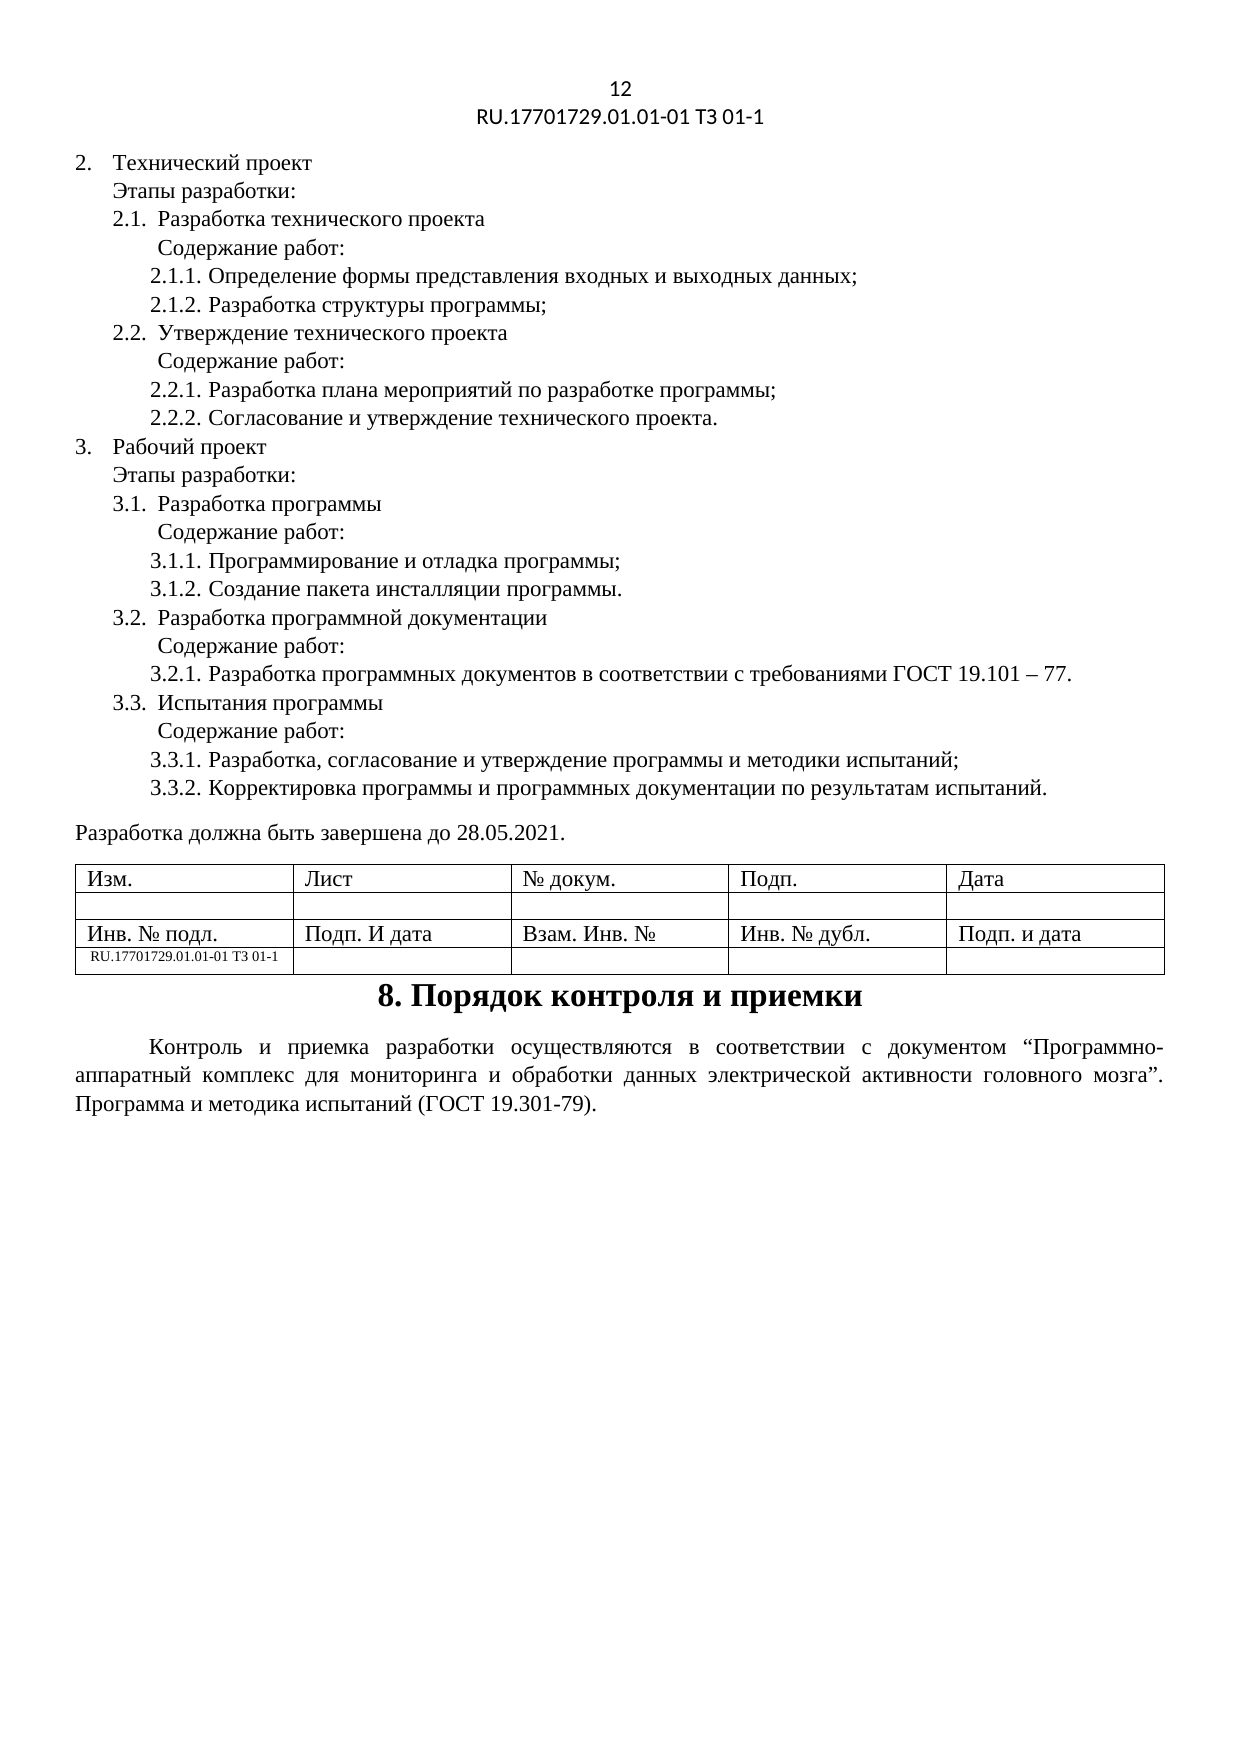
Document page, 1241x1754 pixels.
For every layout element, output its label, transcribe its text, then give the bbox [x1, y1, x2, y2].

list Разработка технического проекта [112, 205, 1165, 232]
list Содержание работ: [157, 632, 1165, 658]
list Корректировка программы и программных документации по результатам испытаний. [150, 774, 1165, 801]
list Этапы разработки: [112, 461, 1165, 488]
table_header Подп. [729, 865, 946, 892]
text 8. Порядок контроля и приемки [75, 975, 1165, 1013]
list Утверждение технического проекта [112, 319, 1165, 346]
list Технический проект [75, 148, 1165, 175]
table_header Дата [947, 865, 1164, 892]
table_cell RU.17701729.01.01-01 ТЗ 01-1 [76, 948, 293, 974]
table_cell [512, 893, 728, 919]
text Разработка должна быть завершена до 28.05.2021. [75, 819, 1165, 846]
list Рабочий проект [75, 433, 1165, 459]
table_cell [729, 893, 946, 919]
list Содержание работ: [157, 234, 1165, 260]
text Контроль и приемка разработки осуществляются в соответствии с документом “Программно-аппаратный комплекс для мониторинга и обработки данных электрической активности головного мозга”. Программа и методика испытаний (ГОСТ 19.301-79). [75, 1033, 1165, 1116]
table_header Лист [294, 865, 511, 892]
list Разработка программной документации [112, 603, 1165, 630]
list Содержание работ: [157, 518, 1165, 544]
table_cell Подп. И дата [294, 920, 511, 947]
list Программирование и отладка программы; [150, 547, 1165, 573]
table_cell [947, 948, 1164, 974]
table_cell [76, 893, 293, 919]
table_header Изм. [76, 865, 293, 892]
table_cell [294, 948, 511, 974]
list Этапы разработки: [112, 177, 1165, 203]
list Разработка плана мероприятий по разработке программы; [150, 376, 1165, 402]
table_cell Подп. и дата [947, 920, 1164, 947]
list Содержание работ: [157, 717, 1165, 744]
table_cell Инв. № дубл. [729, 920, 946, 947]
table_cell [947, 893, 1164, 919]
table_cell Инв. № подл. [76, 920, 293, 947]
list Разработка структуры программы; [150, 291, 1165, 317]
table_cell [294, 893, 511, 919]
table_cell [729, 948, 946, 974]
list Разработка, согласование и утверждение программы и методики испытаний; [150, 746, 1165, 772]
list Согласование и утверждение технического проекта. [150, 404, 1165, 431]
list Создание пакета инсталляции программы. [150, 575, 1165, 601]
table_header № докум. [512, 865, 728, 892]
list Разработка программных документов в соответствии с требованиями ГОСТ 19.101 – 77. [150, 660, 1165, 687]
list Разработка программы [112, 490, 1165, 516]
list Испытания программы [112, 689, 1165, 715]
table_cell [512, 948, 728, 974]
list Определение формы представления входных и выходных данных; [150, 262, 1165, 289]
list Содержание работ: [157, 348, 1165, 374]
table_cell Взам. Инв. № [512, 920, 728, 947]
